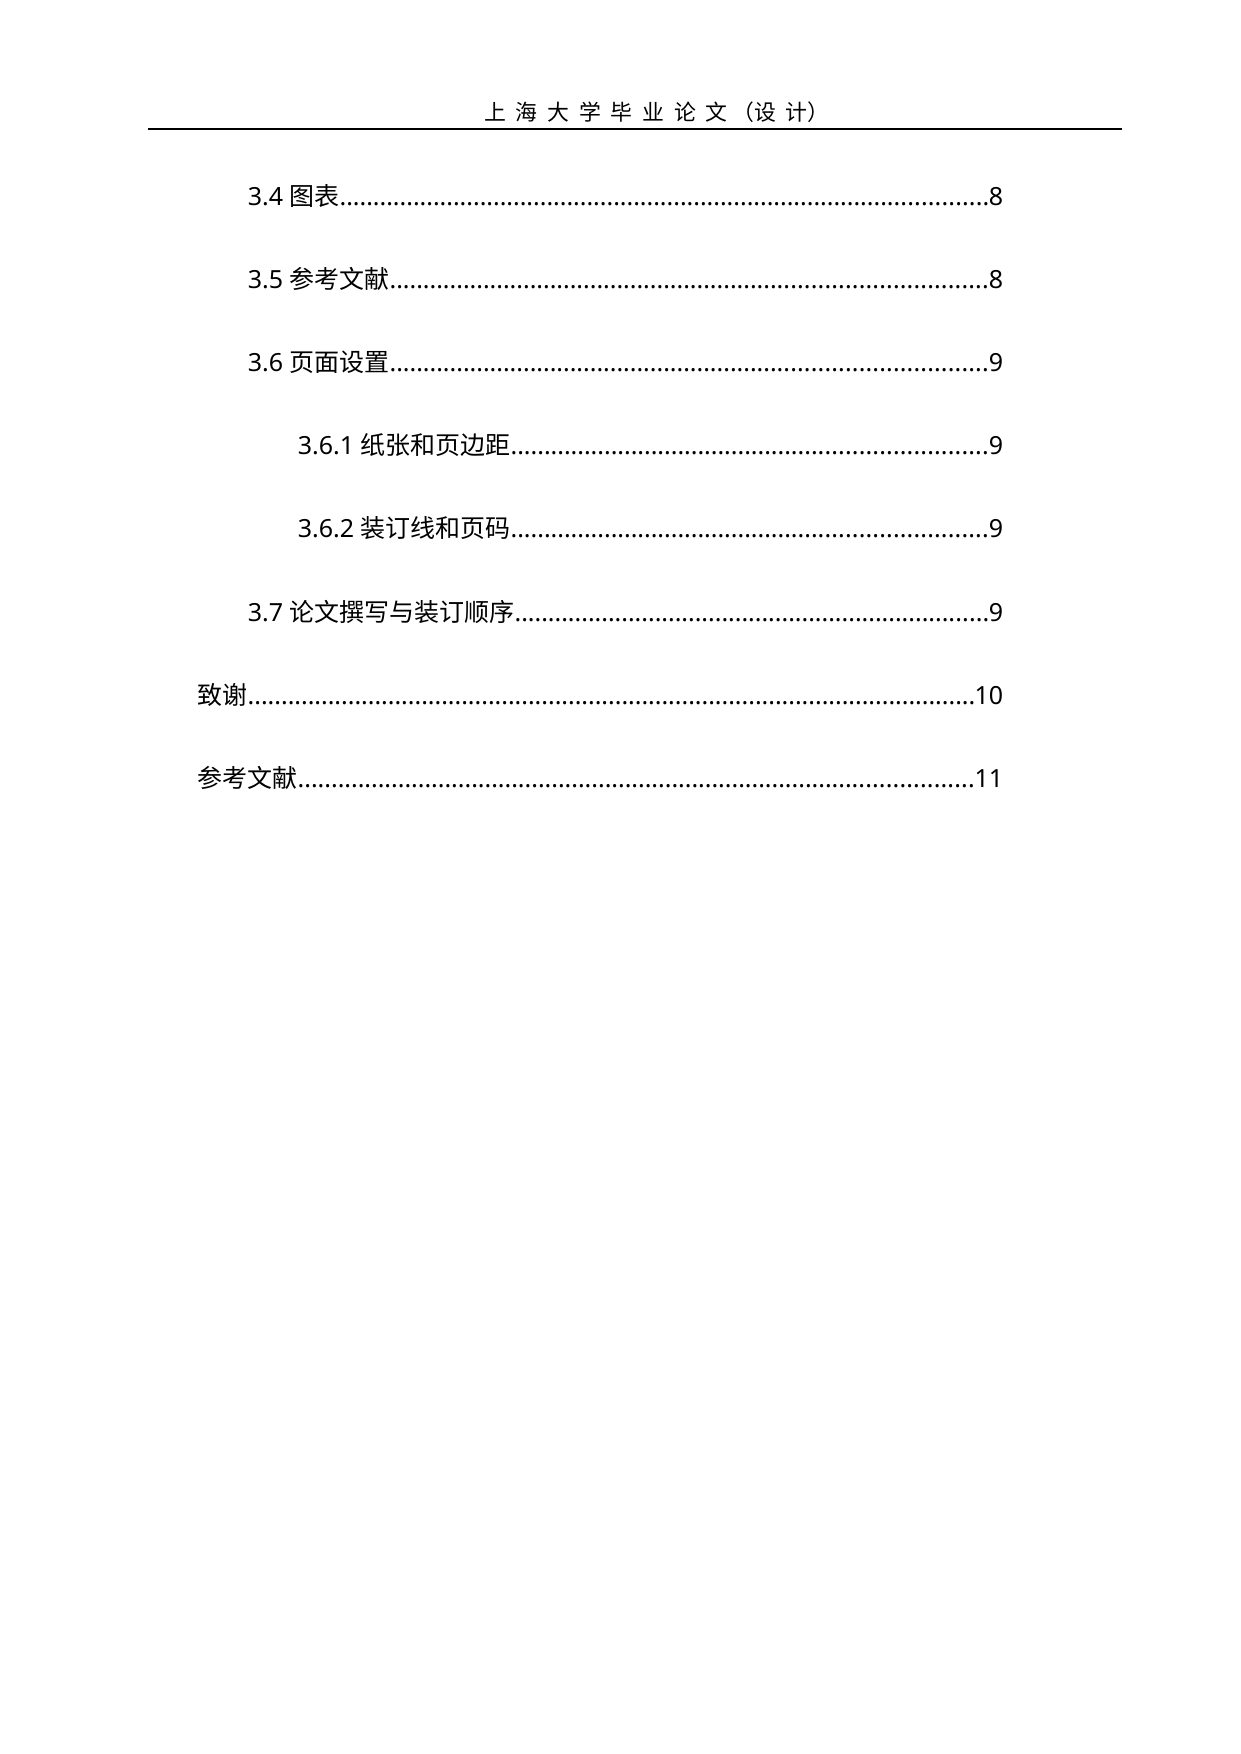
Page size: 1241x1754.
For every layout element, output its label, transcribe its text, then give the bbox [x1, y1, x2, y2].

text 3.6.2 装订线和页码 9 [248, 494, 1122, 559]
text 3.6.1 纸张和页边距 9 [248, 411, 1122, 476]
text 参考文献 11 [148, 744, 1122, 809]
text 3.6 页面设置 9 [198, 328, 1122, 393]
text 3.5 参考文献 8 [198, 245, 1122, 310]
text 3.7 论文撰写与装订顺序 9 [198, 578, 1122, 643]
text 3.4 图表 8 [198, 162, 1122, 227]
text 致谢 10 [148, 661, 1122, 726]
